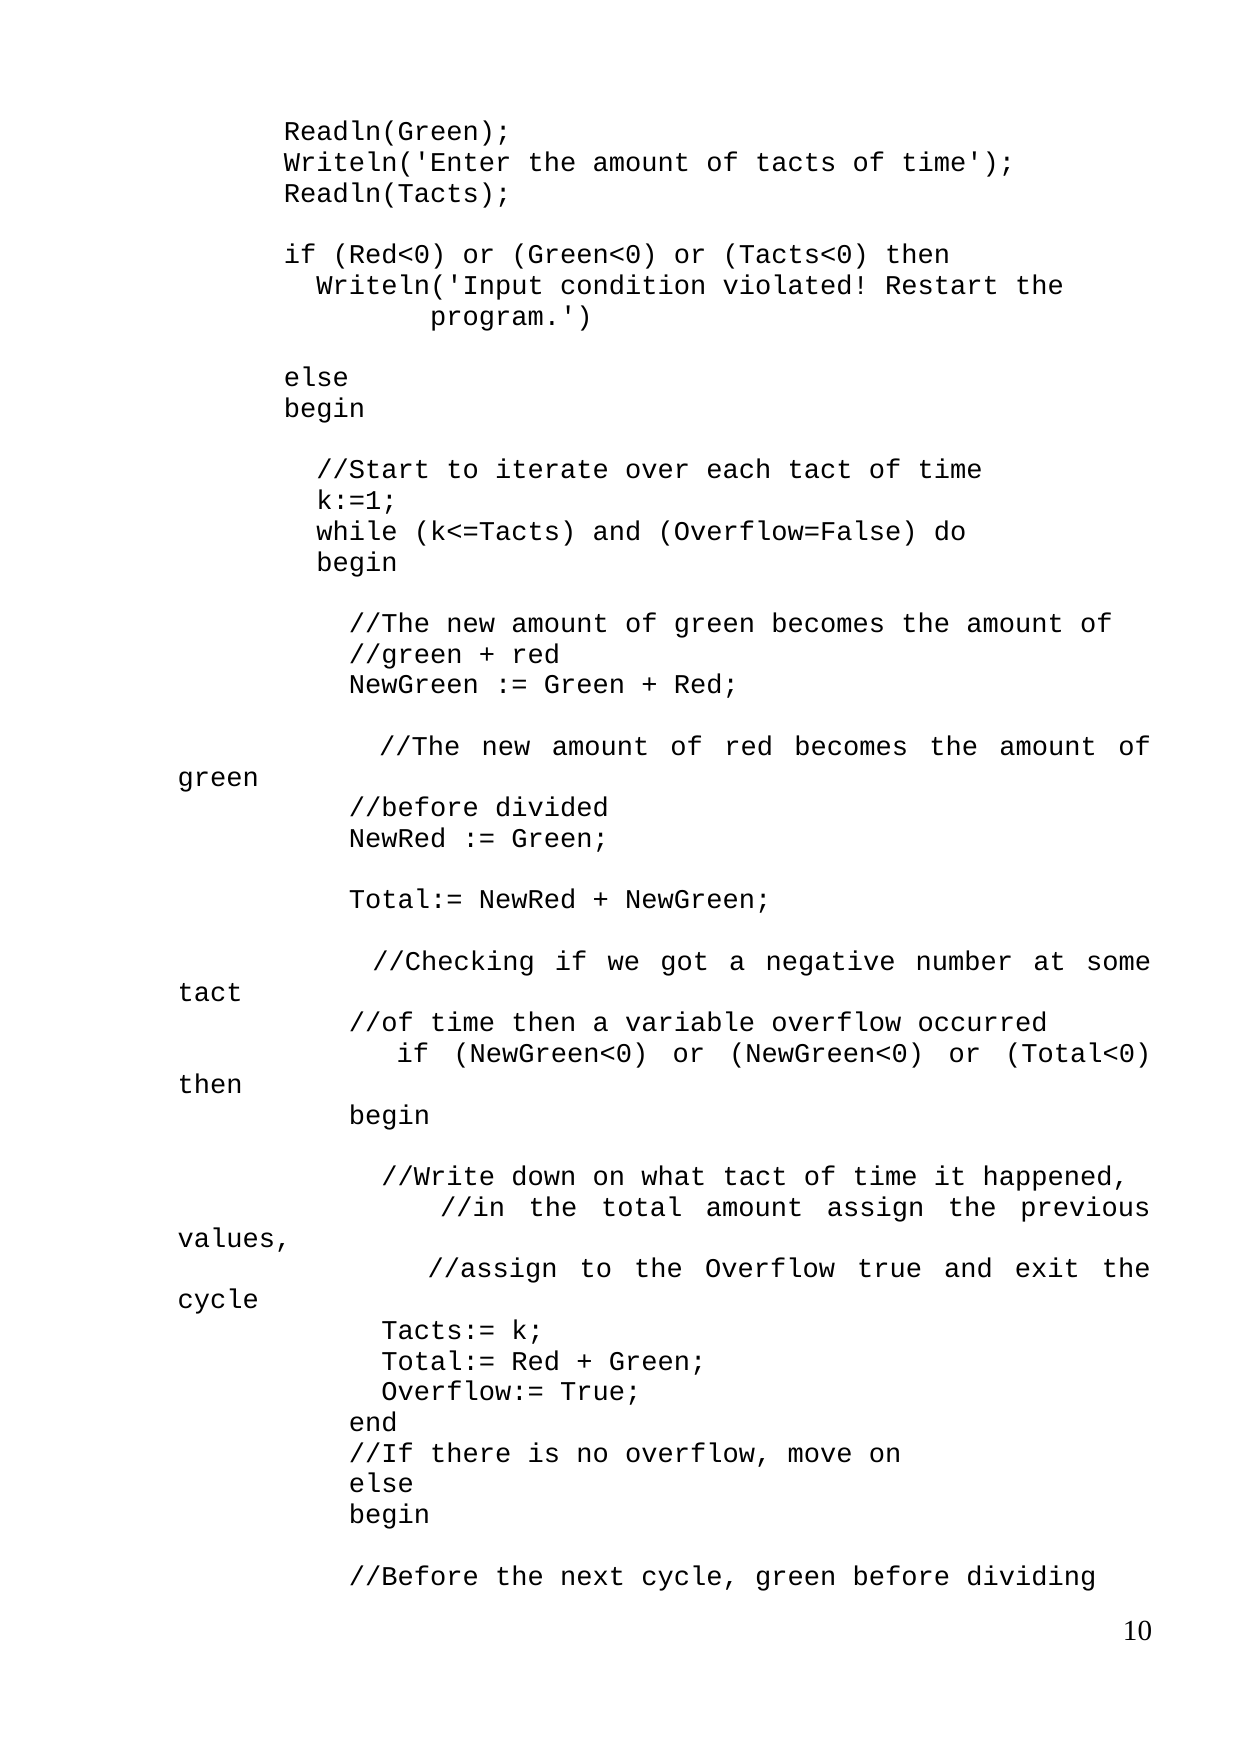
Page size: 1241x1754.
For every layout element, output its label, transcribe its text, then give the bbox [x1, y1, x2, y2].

text Overflow:= True; [177, 1378, 1152, 1409]
text Tacts:= k; [177, 1317, 1152, 1347]
text end [177, 1409, 1152, 1439]
text //of time then a variable overflow occurred [177, 1009, 1152, 1040]
text NewRed := Green; [177, 825, 1152, 856]
text //If there is no overflow, move on [177, 1439, 1152, 1470]
text begin [177, 548, 1152, 579]
text begin [177, 1501, 1152, 1532]
text //Write down on what tact of time it happened, [177, 1163, 1152, 1194]
text //Before the next cycle, green before dividing [177, 1562, 1152, 1593]
text NewGreen := Green + Red; [177, 671, 1152, 702]
text Readln(Tacts); [177, 179, 1152, 210]
text else [177, 364, 1152, 395]
text Writeln('Input condition violated! Restart the [177, 272, 1152, 302]
text //The new amount of green becomes the amount of [177, 610, 1152, 641]
text if (Red<0) or (Green<0) or (Tacts<0) then [177, 241, 1152, 272]
text //green + red [177, 641, 1152, 671]
text begin [177, 1101, 1152, 1132]
text //before divided [177, 794, 1152, 825]
text begin [177, 395, 1152, 425]
text //in the total amount assign the previous values, [177, 1194, 1152, 1255]
text while (k<=Tacts) and (Overflow=False) do [177, 518, 1152, 548]
text if (NewGreen<0) or (NewGreen<0) or (Total<0) then [177, 1040, 1152, 1101]
text Total:= Red + Green; [177, 1347, 1152, 1378]
text Total:= NewRed + NewGreen; [177, 886, 1152, 917]
text //Start to iterate over each tact of time [177, 456, 1152, 487]
text //Checking if we got a negative number at some tact [177, 948, 1152, 1009]
text program.') [177, 302, 1152, 333]
text Readln(Green); [177, 118, 1152, 149]
text k:=1; [177, 487, 1152, 518]
text else [177, 1470, 1152, 1501]
text Writeln('Enter the amount of tacts of time'); [177, 149, 1152, 179]
text //The new amount of red becomes the amount of green [177, 733, 1152, 794]
text //assign to the Overflow true and exit the cycle [177, 1255, 1152, 1317]
